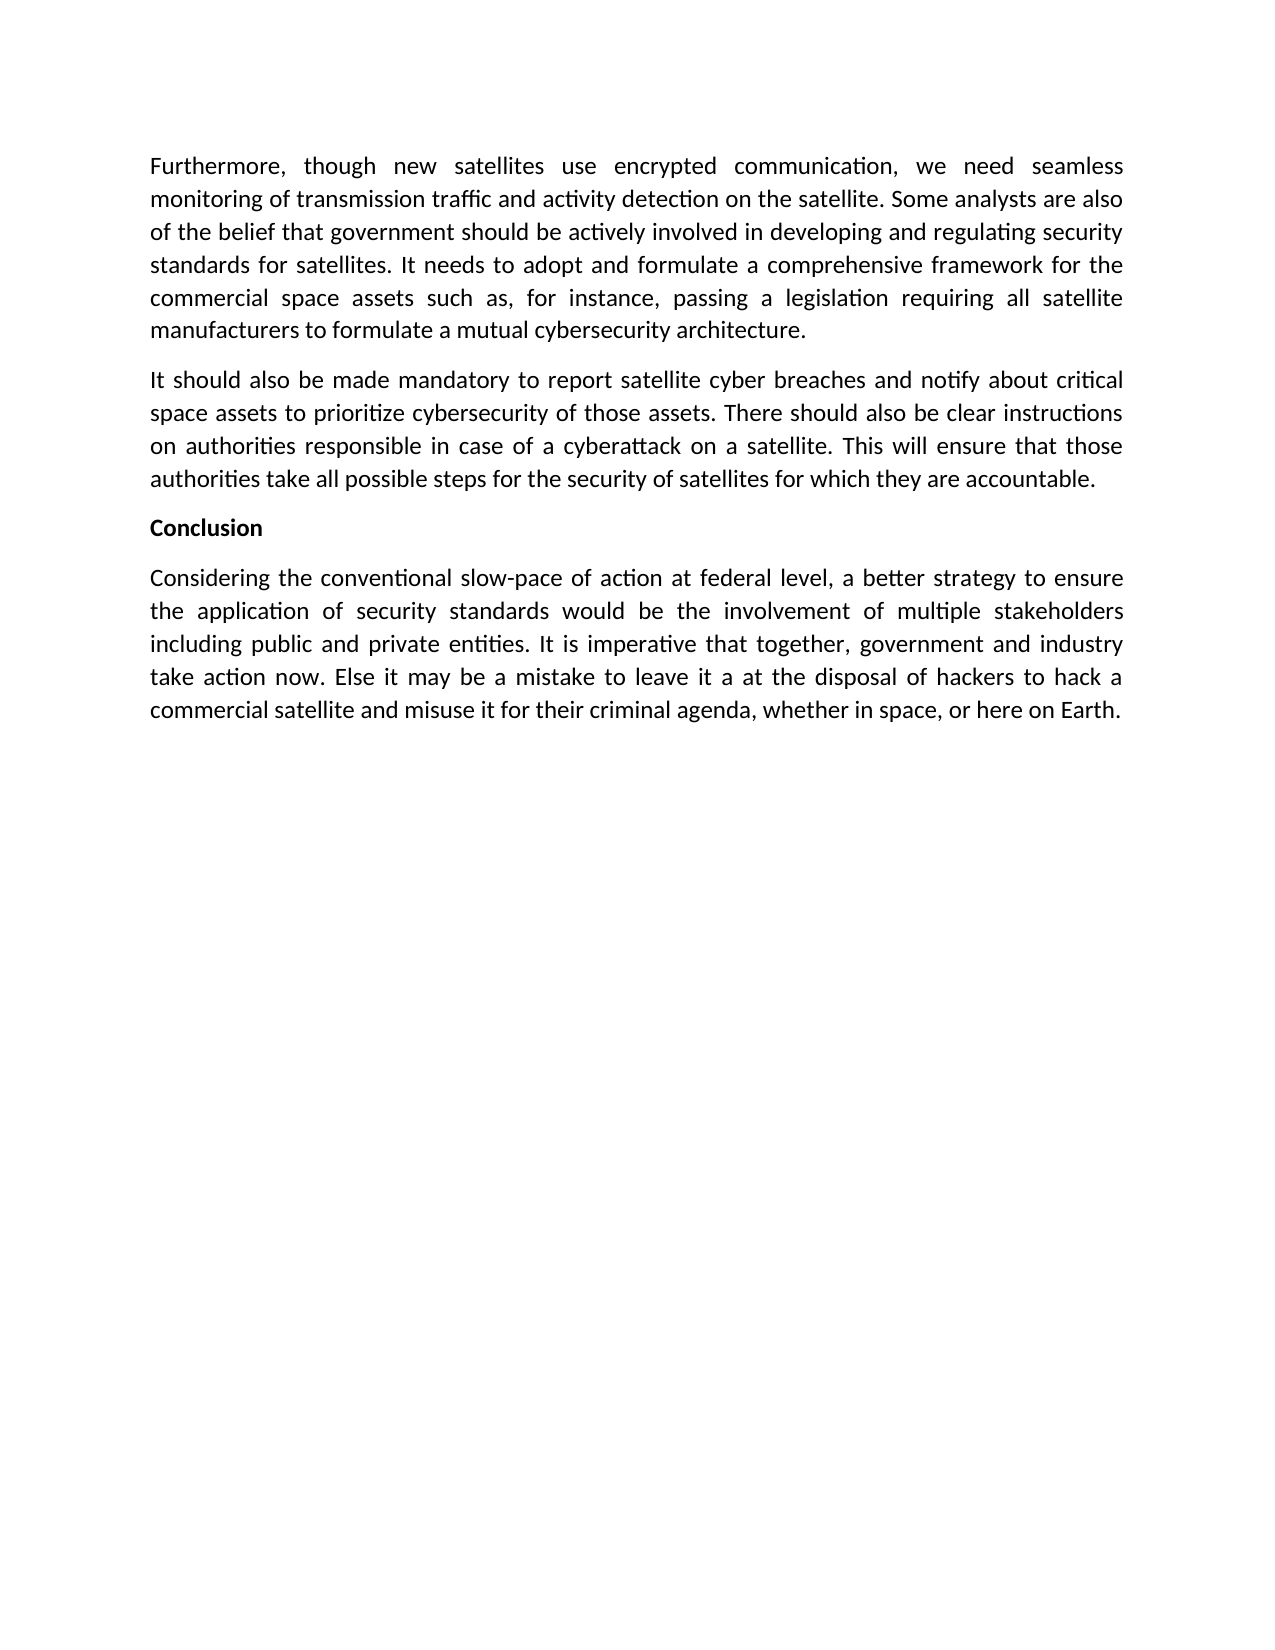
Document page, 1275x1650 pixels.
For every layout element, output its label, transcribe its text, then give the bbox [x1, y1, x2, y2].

text Furthermore, though new satellites use encrypted communication, we need seamless monitoring of transmission traffic and activity detection on the satellite. Some analysts are also of the belief that government should be actively involved in developing and regulating security standards for satellites. It needs to adopt and formulate a comprehensive framework for the commercial space assets such as, for instance, passing a legislation requiring all satellite manufacturers to formulate a mutual cybersecurity architecture. [150, 150, 1125, 345]
text Conclusion [150, 512, 1125, 543]
text It should also be made mandatory to report satellite cyber breaches and notify about critical space assets to prioritize cybersecurity of those assets. There should also be clear instructions on authorities responsible in case of a cyberattack on a satellite. This will ensure that those authorities take all possible steps for the security of satellites for which they are accountable. [150, 364, 1125, 493]
text Considering the conventional slow-pace of action at federal level, a better strategy to ensure the application of security standards would be the involvement of multiple stakeholders including public and private entities. It is imperative that together, government and industry take action now. Else it may be a mistake to leave it a at the disposal of hackers to hack a commercial satellite and misuse it for their criminal agenda, whether in space, or here on Earth. [150, 562, 1125, 724]
